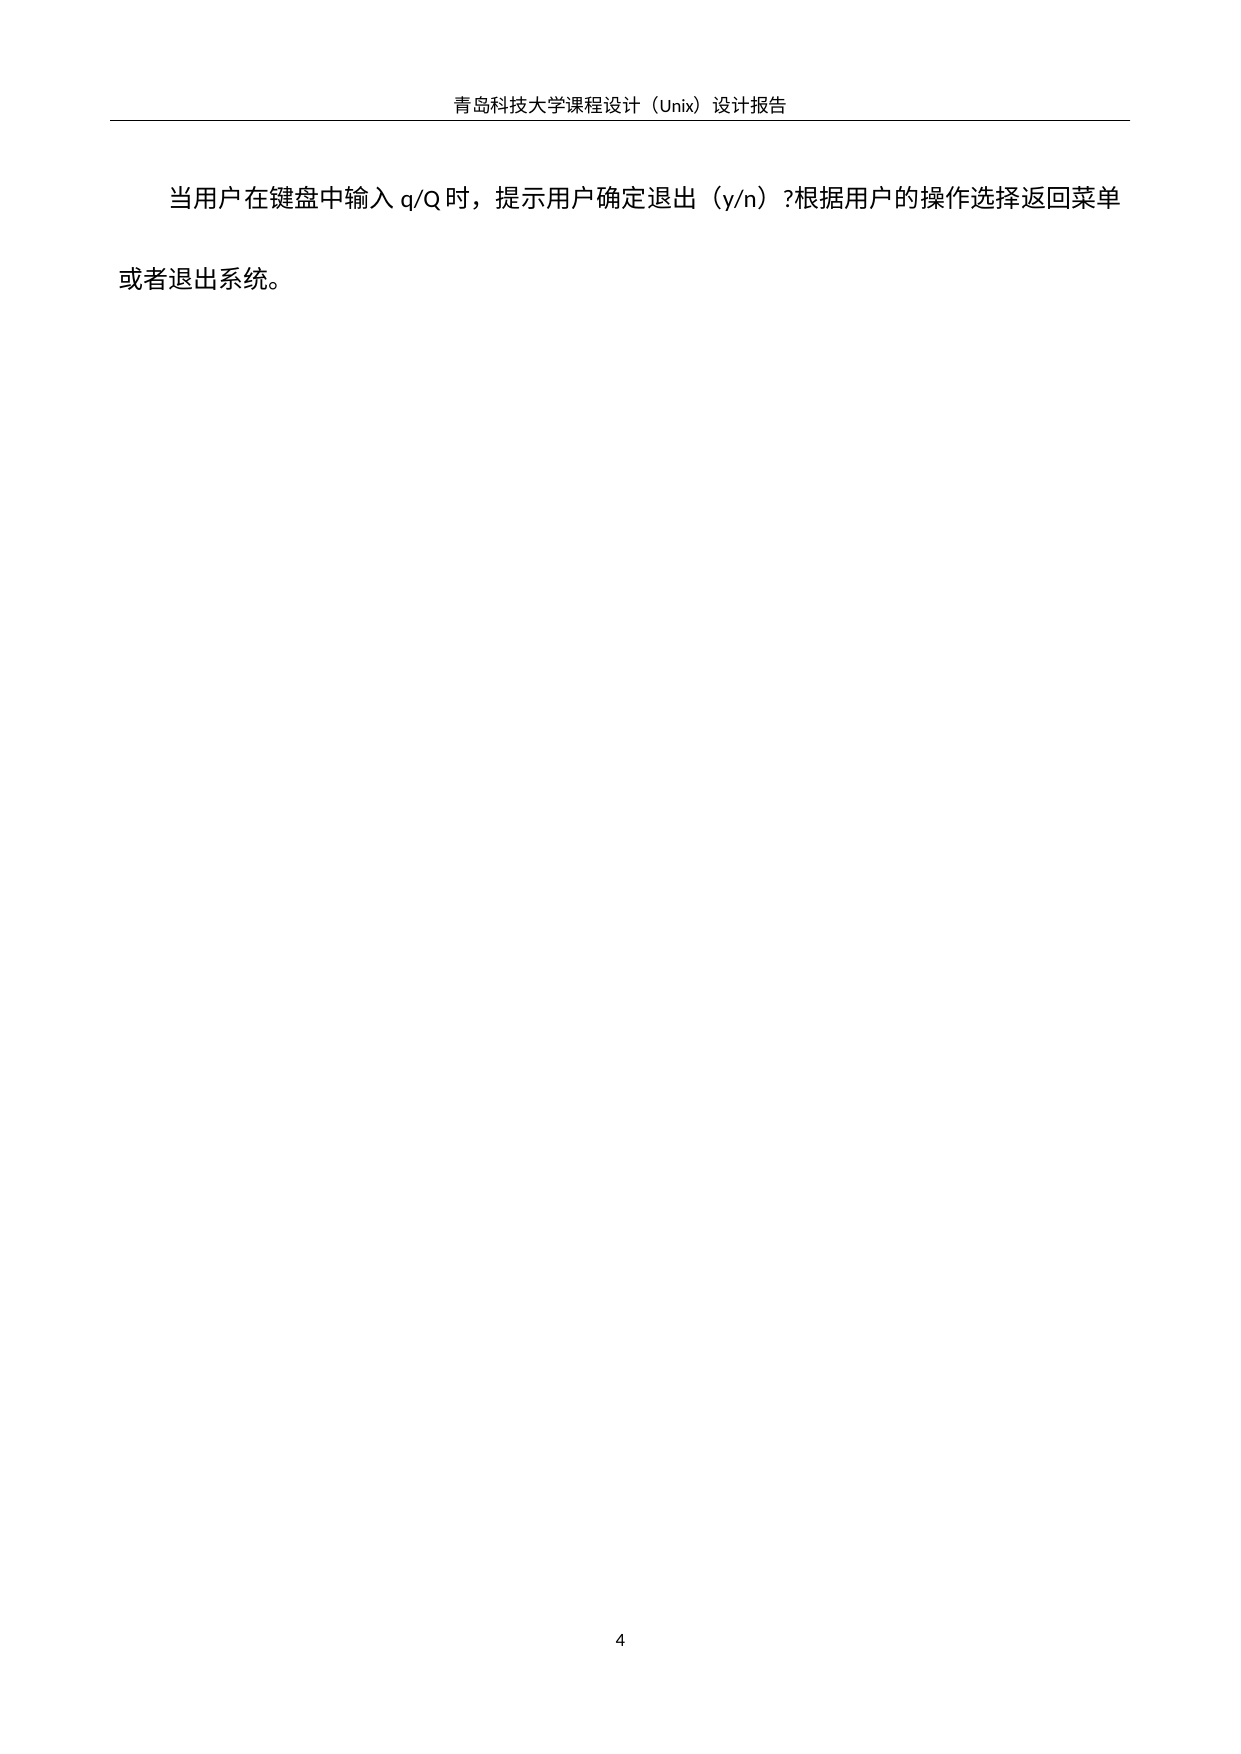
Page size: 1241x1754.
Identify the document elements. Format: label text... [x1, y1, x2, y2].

text 当用户在键盘中输入q/Q时，提示用户确定退出（y/n）?根据用户的操作选择返回菜单或者退出系统。 [118, 164, 1122, 310]
